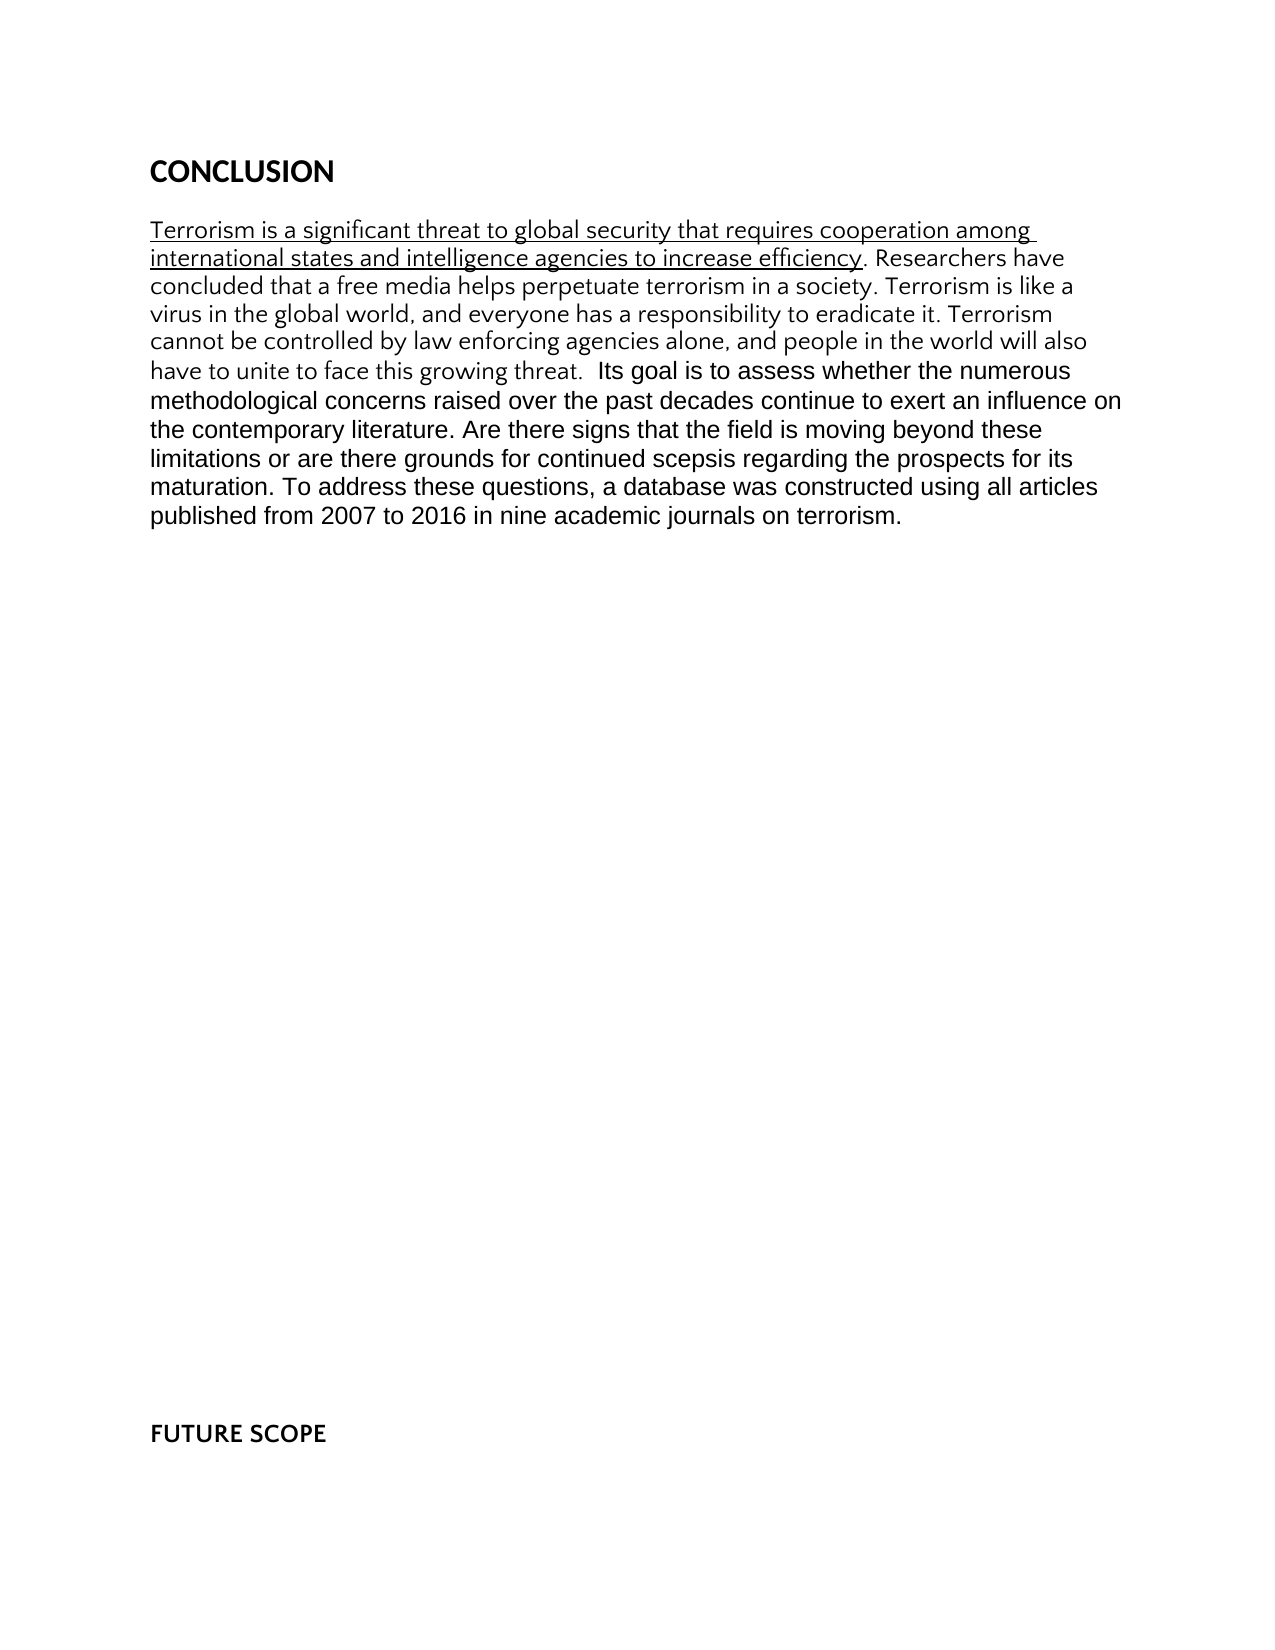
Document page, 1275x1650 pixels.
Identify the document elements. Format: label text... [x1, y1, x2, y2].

text Terrorism is a significant threat to global security that requires cooperation among international states and intelligence agencies to increase efficiency. Researchers have concluded that a free media helps perpetuate terrorism in a society. Terrorism is like a virus in the global world, and everyone has a responsibility to eradicate it. Terrorism cannot be controlled by law enforcing agencies alone, and people in the world will also have to unite to face this growing threat. Its goal is to assess whether the numerous methodological concerns raised over the past decades continue to exert an influence on the contemporary literature. Are there signs that the field is moving beyond these limitations or are there grounds for continued scepsis regarding the prospects for its maturation. To address these questions, a database was constructed using all articles published from 2007 to 2016 in nine academic journals on terrorism. [150, 218, 1125, 530]
text FUTURE SCOPE [150, 1421, 1125, 1449]
text CONCLUSION [150, 150, 1125, 191]
